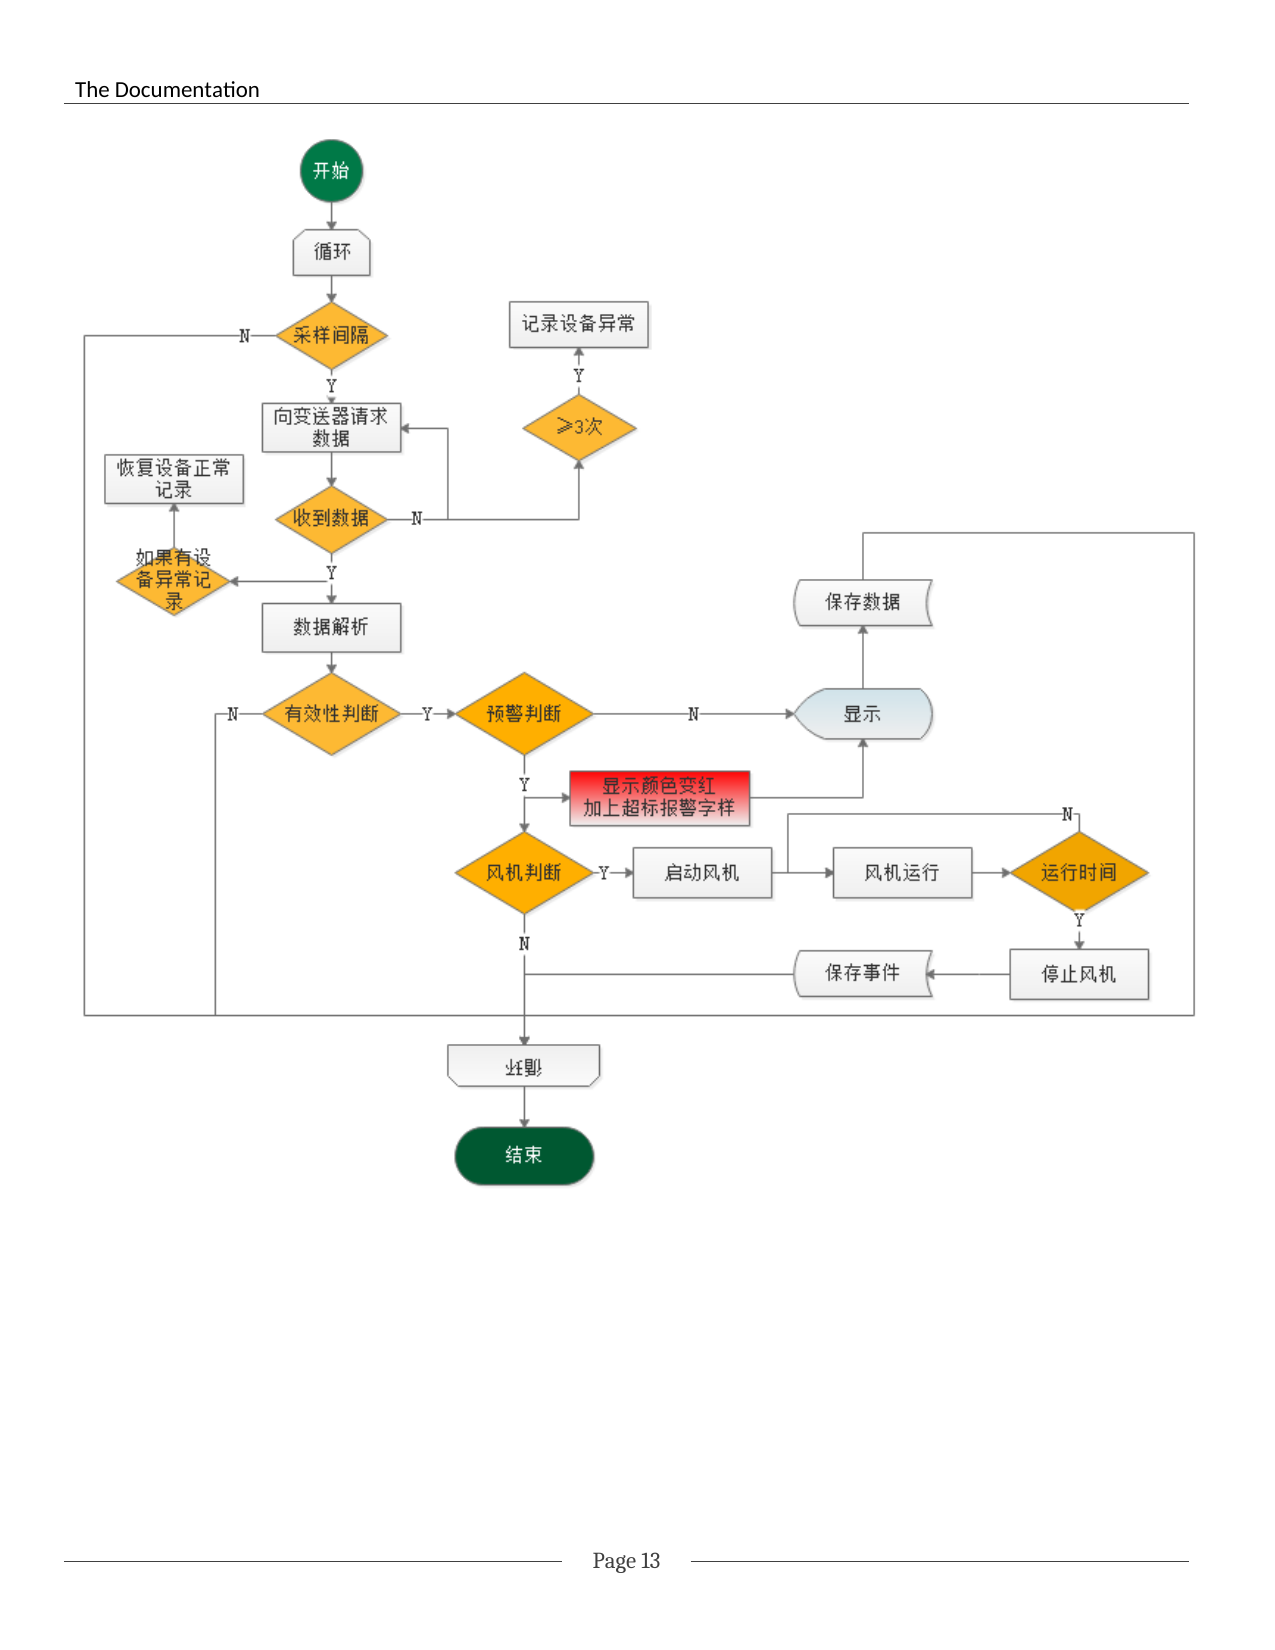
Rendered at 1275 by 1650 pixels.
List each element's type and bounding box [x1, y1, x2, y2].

picture [75, 138, 1200, 1199]
